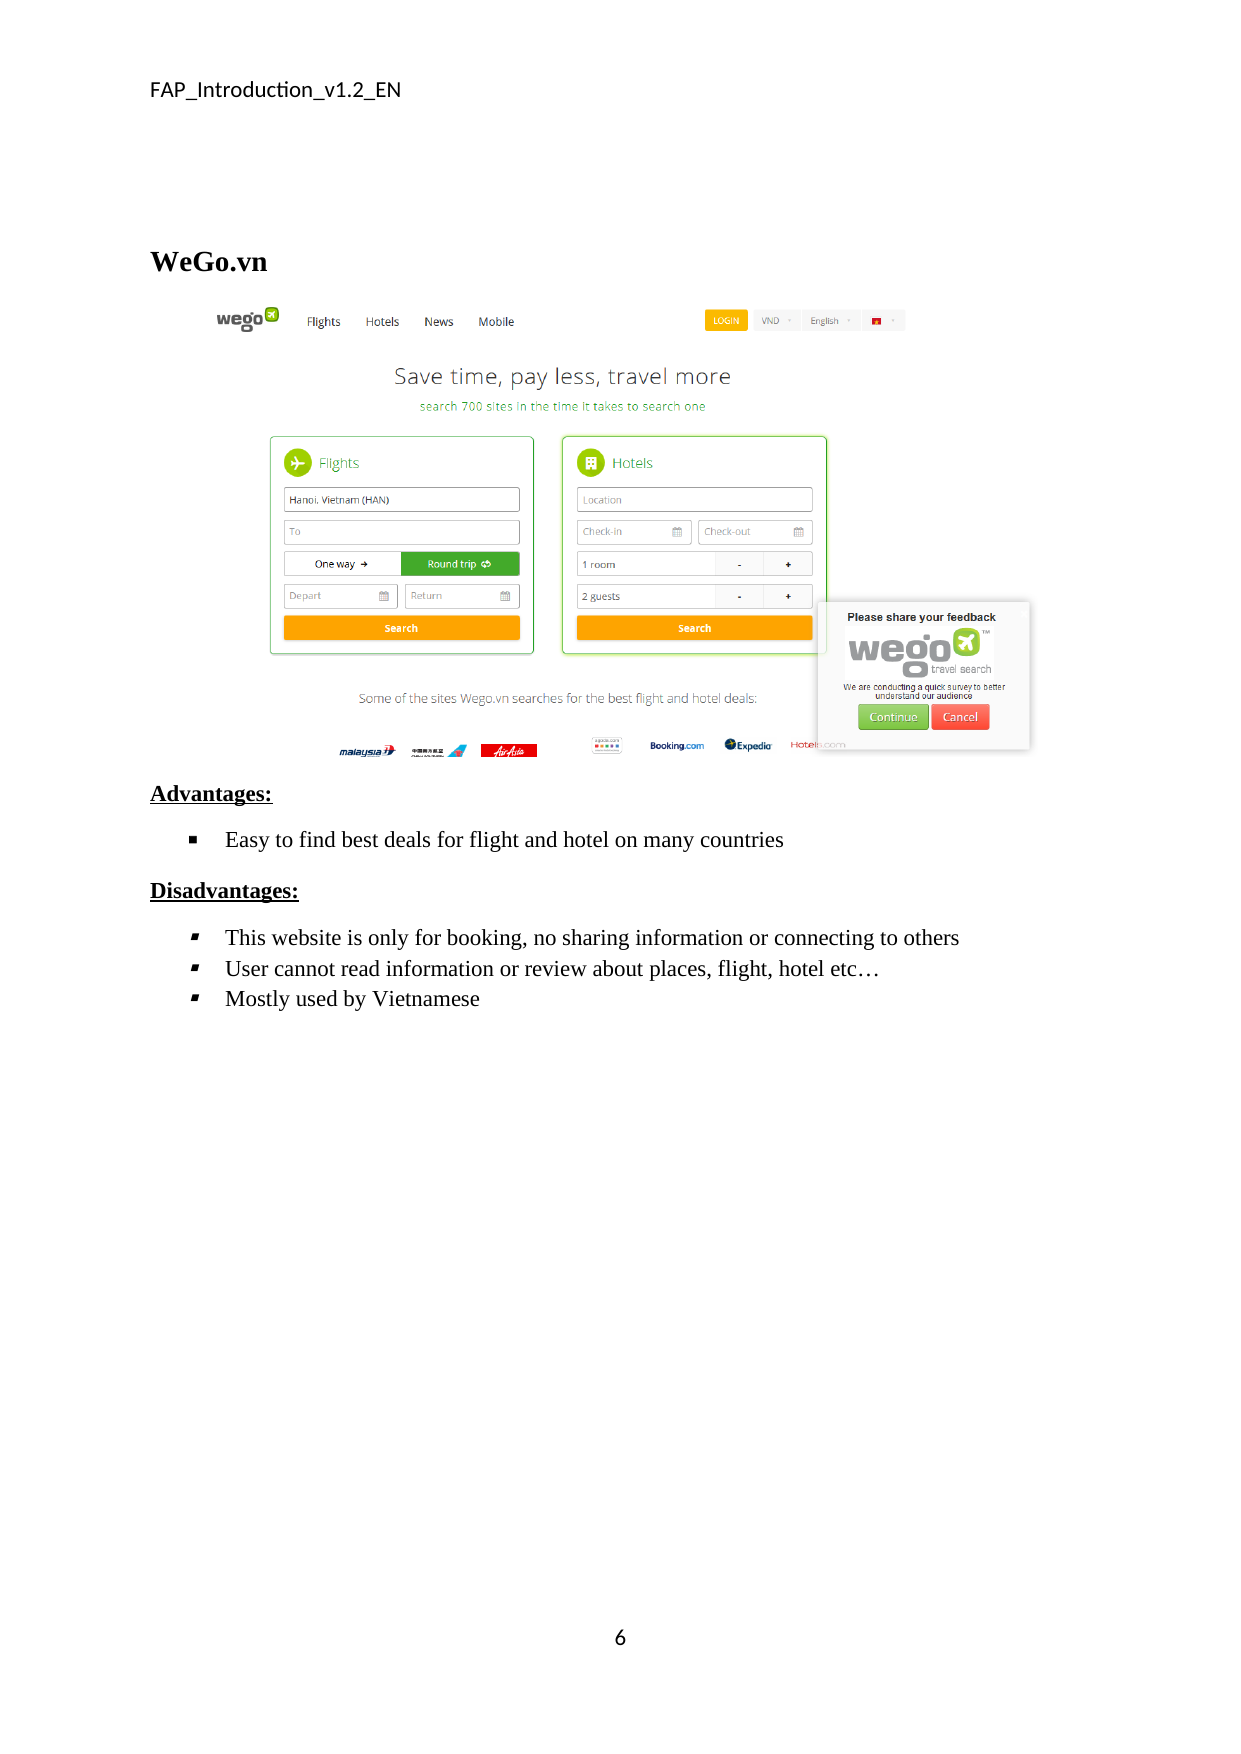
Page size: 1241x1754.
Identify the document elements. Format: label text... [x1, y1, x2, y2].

picture [201, 298, 1039, 759]
list Easy to find best deals for flight and hotel on many countries [187, 827, 1090, 853]
text WeGo.vn [150, 244, 1090, 277]
text Advantages: [150, 780, 1090, 806]
list This website is only for booking, no sharing information or connecting to others [187, 924, 1090, 951]
list User cannot read information or review about places, flight, hotel etc… [187, 955, 1090, 981]
list Mostly used by Vietnamese [187, 985, 1090, 1011]
text Disadvantages: [150, 878, 1090, 904]
